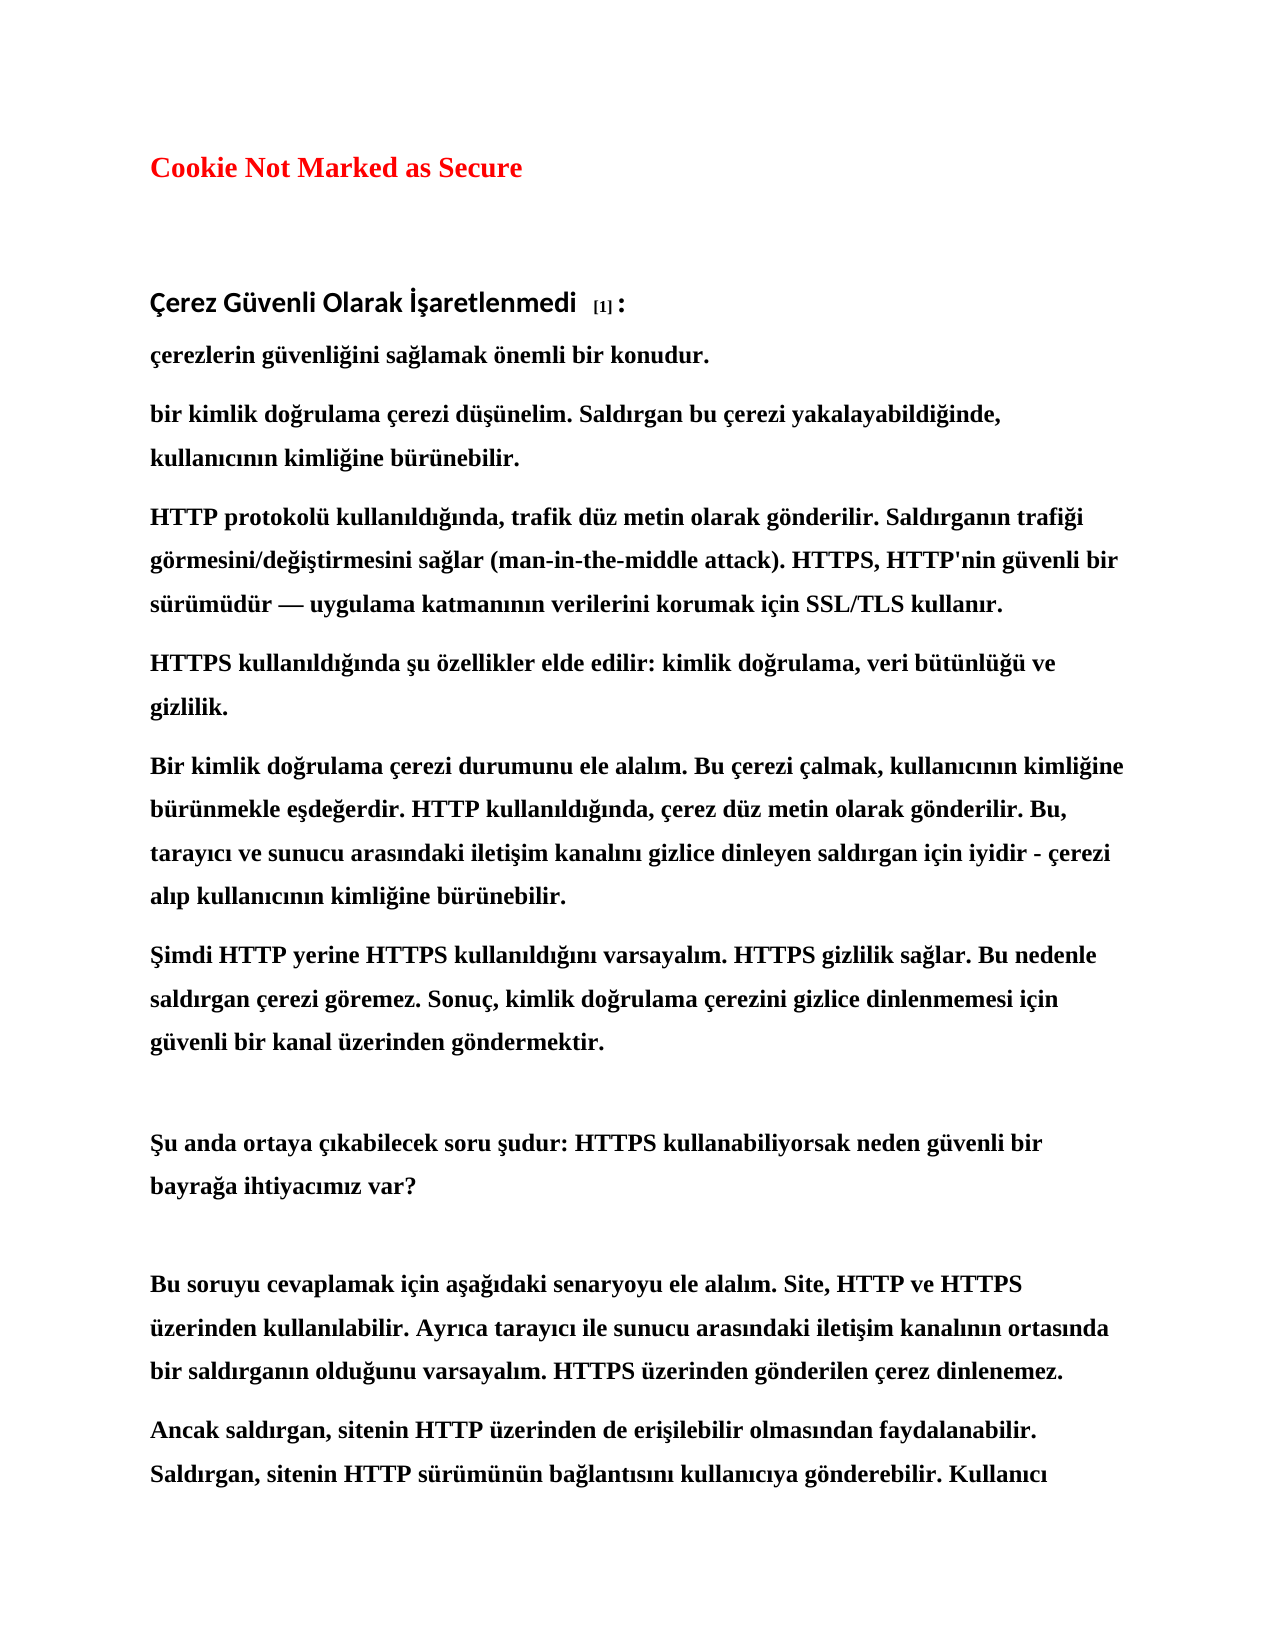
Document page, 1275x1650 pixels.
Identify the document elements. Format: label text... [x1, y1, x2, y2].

text Şu anda ortaya çıkabilecek soru şudur: HTTPS kullanabiliyorsak neden güvenli bir bayrağa ihtiyacımız var? [150, 1128, 1125, 1200]
text Çerez Güvenli Olarak İşaretlenmedi [1] : [150, 284, 1125, 319]
text bir kimlik doğrulama çerezi düşünelim. Saldırgan bu çerezi yakalayabildiğinde, kullanıcının kimliğine bürünebilir. [150, 399, 1125, 471]
text Şimdi HTTP yerine HTTPS kullanıldığını varsayalım. HTTPS gizlilik sağlar. Bu nedenle saldırgan çerezi göremez. Sonuç, kimlik doğrulama çerezini gizlice dinlenmemesi için güvenli bir kanal üzerinden göndermektir. [150, 941, 1125, 1056]
text Cookie Not Marked as Secure [150, 150, 1125, 183]
text Bir kimlik doğrulama çerezi durumunu ele alalım. Bu çerezi çalmak, kullanıcının kimliğine bürünmekle eşdeğerdir. HTTP kullanıldığında, çerez düz metin olarak gönderilir. Bu, tarayıcı ve sunucu arasındaki iletişim kanalını gizlice dinleyen saldırgan için iyidir - çerezi alıp kullanıcının kimliğine bürünebilir. [150, 751, 1125, 909]
text HTTP protokolü kullanıldığında, trafik düz metin olarak gönderilir. Saldırganın trafiği görmesini/değiştirmesini sağlar (man-in-the-middle attack). HTTPS, HTTP'nin güvenli bir sürümüdür — uygulama katmanının verilerini korumak için SSL/TLS kullanır. [150, 502, 1125, 617]
text çerezlerin güvenliğini sağlamak önemli bir konudur. [150, 340, 1125, 368]
text HTTPS kullanıldığında şu özellikler elde edilir: kimlik doğrulama, veri bütünlüğü ve gizlilik. [150, 648, 1125, 720]
text Bu soruyu cevaplamak için aşağıdaki senaryoyu ele alalım. Site, HTTP ve HTTPS üzerinden kullanılabilir. Ayrıca tarayıcı ile sunucu arasındaki iletişim kanalının ortasında bir saldırganın olduğunu varsayalım. HTTPS üzerinden gönderilen çerez dinlenemez. [150, 1269, 1125, 1384]
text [150, 1416, 1125, 1487]
